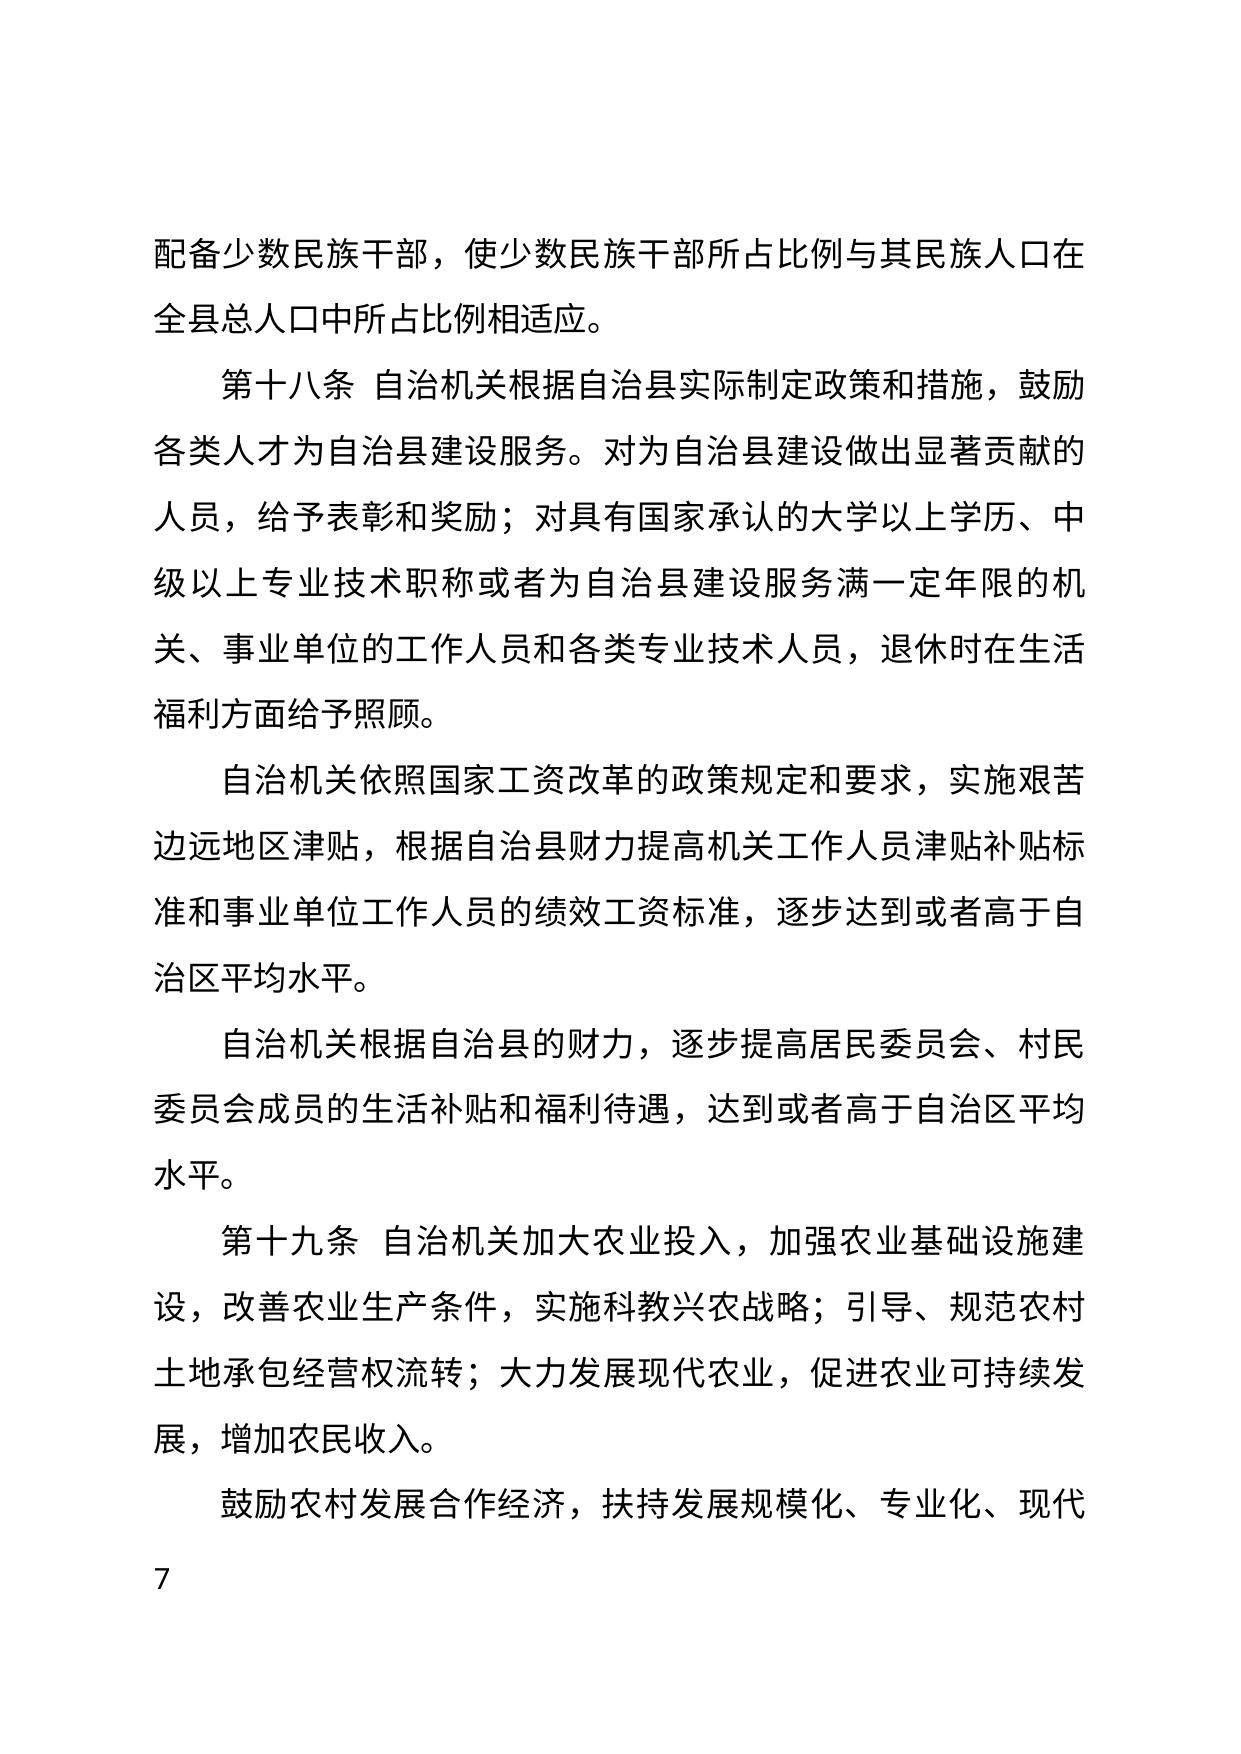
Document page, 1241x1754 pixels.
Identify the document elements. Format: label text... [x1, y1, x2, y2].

text 自治机关依照国家工资改革的政策规定和要求，实施艰苦边远地区津贴，根据自治县财力提高机关工作人员津贴补贴标准和事业单位工作人员的绩效工资标准，逐步达到或者高于自治区平均水平。 [153, 745, 1087, 1009]
text 第十九条 自治机关加大农业投入，加强农业基础设施建设，改善农业生产条件，实施科教兴农战略；引导、规范农村土地承包经营权流转；大力发展现代农业，促进农业可持续发展，增加农民收入。 [153, 1206, 1087, 1469]
text 第十八条 自治机关根据自治县实际制定政策和措施，鼓励各类人才为自治县建设服务。对为自治县建设做出显著贡献的人员，给予表彰和奖励；对具有国家承认的大学以上学历、中级以上专业技术职称或者为自治县建设服务满一定年限的机关、事业单位的工作人员和各类专业技术人员，退休时在生活福利方面给予照顾。 [153, 350, 1087, 745]
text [153, 1469, 1087, 1535]
text 自治机关根据自治县的财力，逐步提高居民委员会、村民委员会成员的生活补贴和福利待遇，达到或者高于自治区平均水平。 [153, 1009, 1087, 1206]
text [153, 219, 1087, 350]
